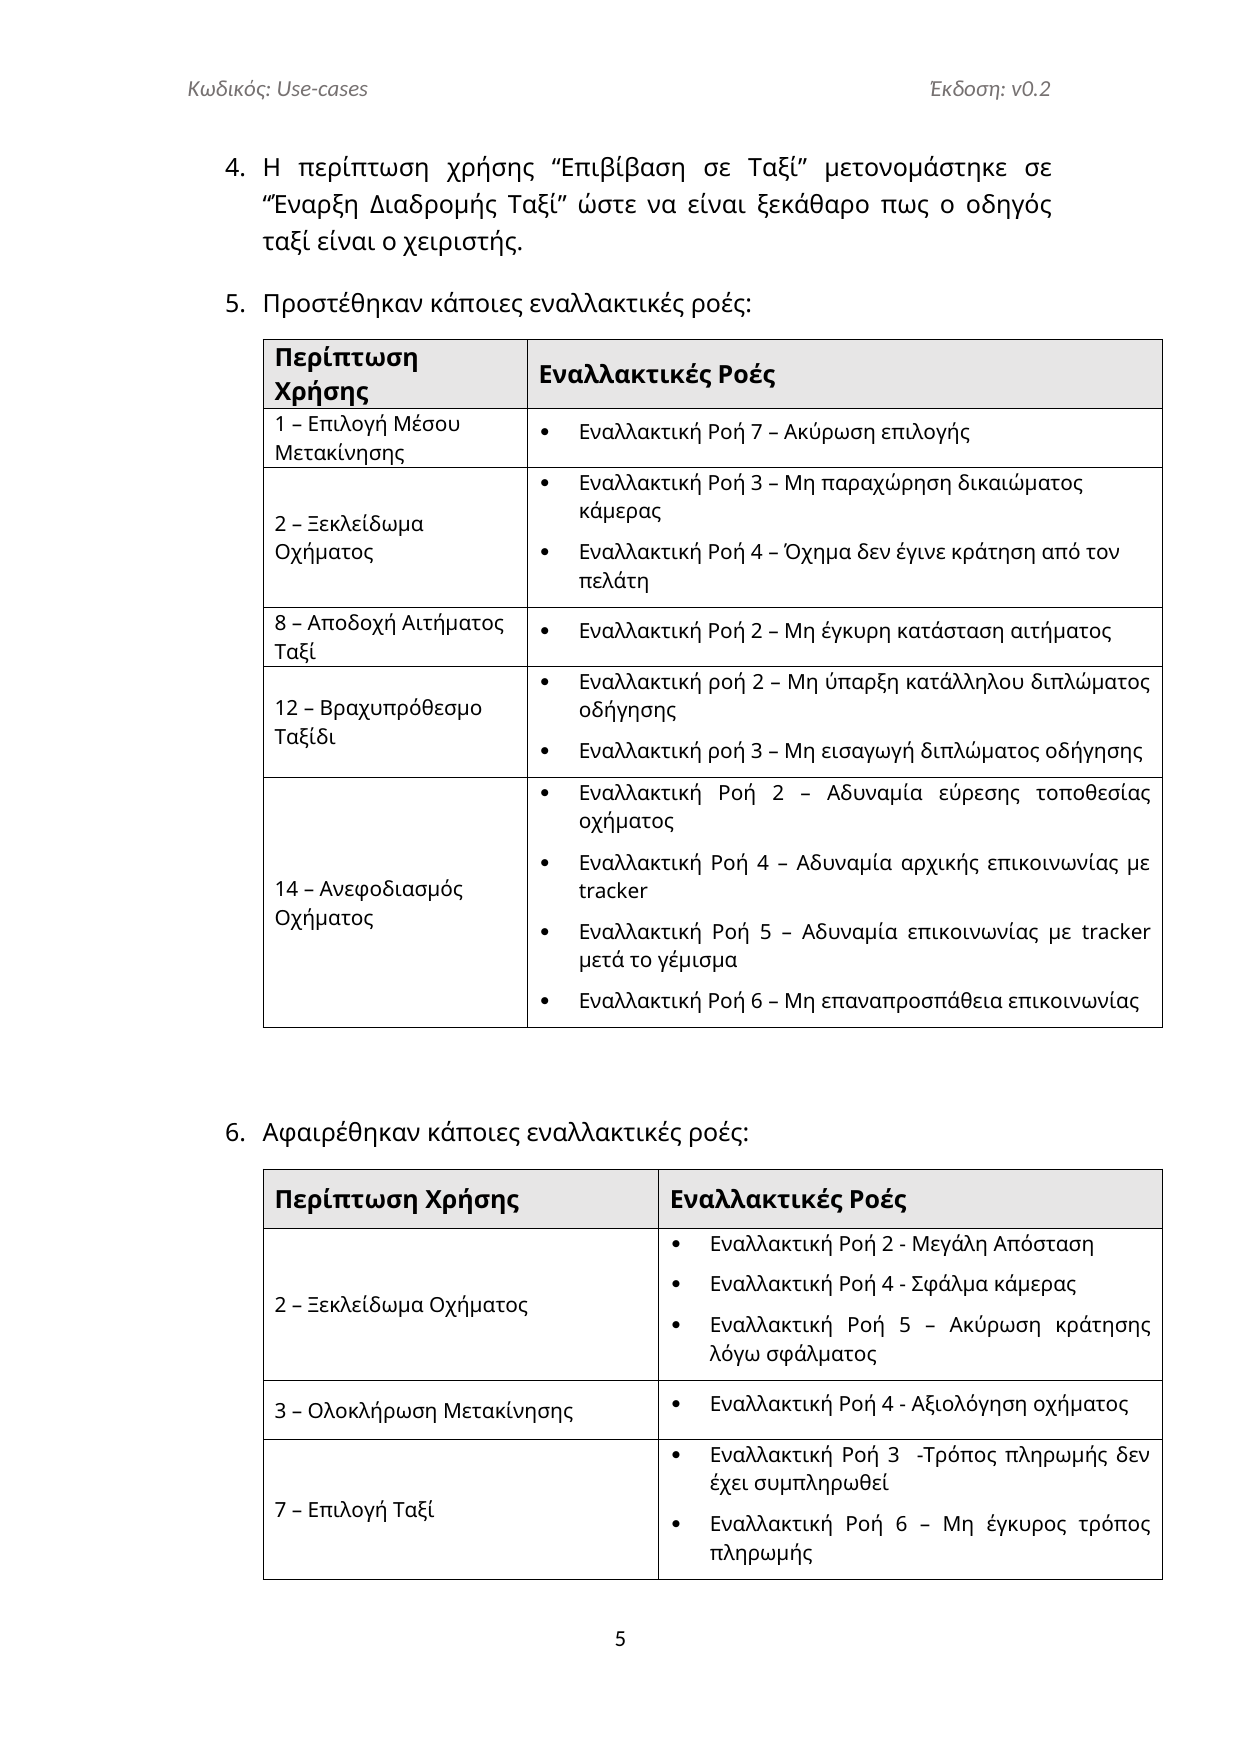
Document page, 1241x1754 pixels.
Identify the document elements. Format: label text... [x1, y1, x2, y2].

table_cell 12 – Βραχυπρόθεσμο Ταξίδι [264, 667, 527, 777]
table_cell Εναλλακτική Ροή 3 -Τρόπος πληρωμής δεν έχει συμπληρωθεί Εναλλακτική Ροή 6 – Μη έγκυρος τρόπος πληρωμής [659, 1440, 1162, 1579]
table_cell Εναλλακτική Ροή 2 - Μεγάλη Απόσταση Εναλλακτική Ροή 4 - Σφάλμα κάμερας Εναλλακτική Ροή 5 – Ακύρωση κράτησης λόγω σφάλματος [659, 1229, 1162, 1380]
table_cell 7 – Επιλογή Ταξί [264, 1440, 658, 1579]
table_cell Εναλλακτική Ροή 3 – Μη παραχώρηση δικαιώματος κάμερας Εναλλακτική Ροή 4 – Όχημα δεν έγινε κράτηση από τον πελάτη [528, 468, 1162, 607]
table_cell Εναλλακτική ροή 2 – Μη ύπαρξη κατάλληλου διπλώματος οδήγησης Εναλλακτική ροή 3 – Μη εισαγωγή διπλώματος οδήγησης [528, 667, 1162, 777]
table_header Εναλλακτικές Ροές [528, 340, 1162, 408]
table_cell 3 – Ολοκλήρωση Μετακίνησης [264, 1381, 658, 1439]
table_header Περίπτωση Χρήσης [264, 1170, 658, 1228]
table_cell 14 – Ανεφοδιασμός Οχήματος [264, 778, 527, 1027]
table_cell 2 – Ξεκλείδωμα Οχήματος [264, 468, 527, 607]
table_header Εναλλακτικές Ροές [659, 1170, 1162, 1228]
list Αφαιρέθηκαν κάποιες εναλλακτικές ροές: [225, 1115, 1053, 1149]
list Η περίπτωση χρήσης “Επιβίβαση σε Ταξί” μετονομάστηκε σε “Έναρξη Διαδρομής Ταξί” ώστε να είναι ξεκάθαρο πως ο οδηγός ταξί είναι ο χειριστής. [225, 150, 1053, 258]
table_cell 2 – Ξεκλείδωμα Οχήματος [264, 1229, 658, 1380]
table_cell Εναλλακτική Ροή 2 – Αδυναμία εύρεσης τοποθεσίας οχήματος Εναλλακτική Ροή 4 – Αδυναμία αρχικής επικοινωνίας με tracker Εναλλακτική Ροή 5 – Αδυναμία επικοινωνίας με tracker μετά το γέμισμα Εναλλακτική Ροή 6 – Μη επαναπροσπάθεια επικοινωνίας [528, 778, 1162, 1027]
table_cell Εναλλακτική Ροή 2 – Μη έγκυρη κατάσταση αιτήματος [528, 608, 1162, 666]
table_cell Εναλλακτική Ροή 4 - Αξιολόγηση οχήματος [659, 1381, 1162, 1439]
table_cell 1 – Επιλογή Μέσου Μετακίνησης [264, 409, 527, 467]
table_cell Εναλλακτική Ροή 7 – Ακύρωση επιλογής [528, 409, 1162, 467]
list Προστέθηκαν κάποιες εναλλακτικές ροές: [225, 285, 1053, 319]
table_header Περίπτωση Χρήσης [264, 340, 527, 408]
table_cell 8 – Αποδοχή Αιτήματος Ταξί [264, 608, 527, 666]
